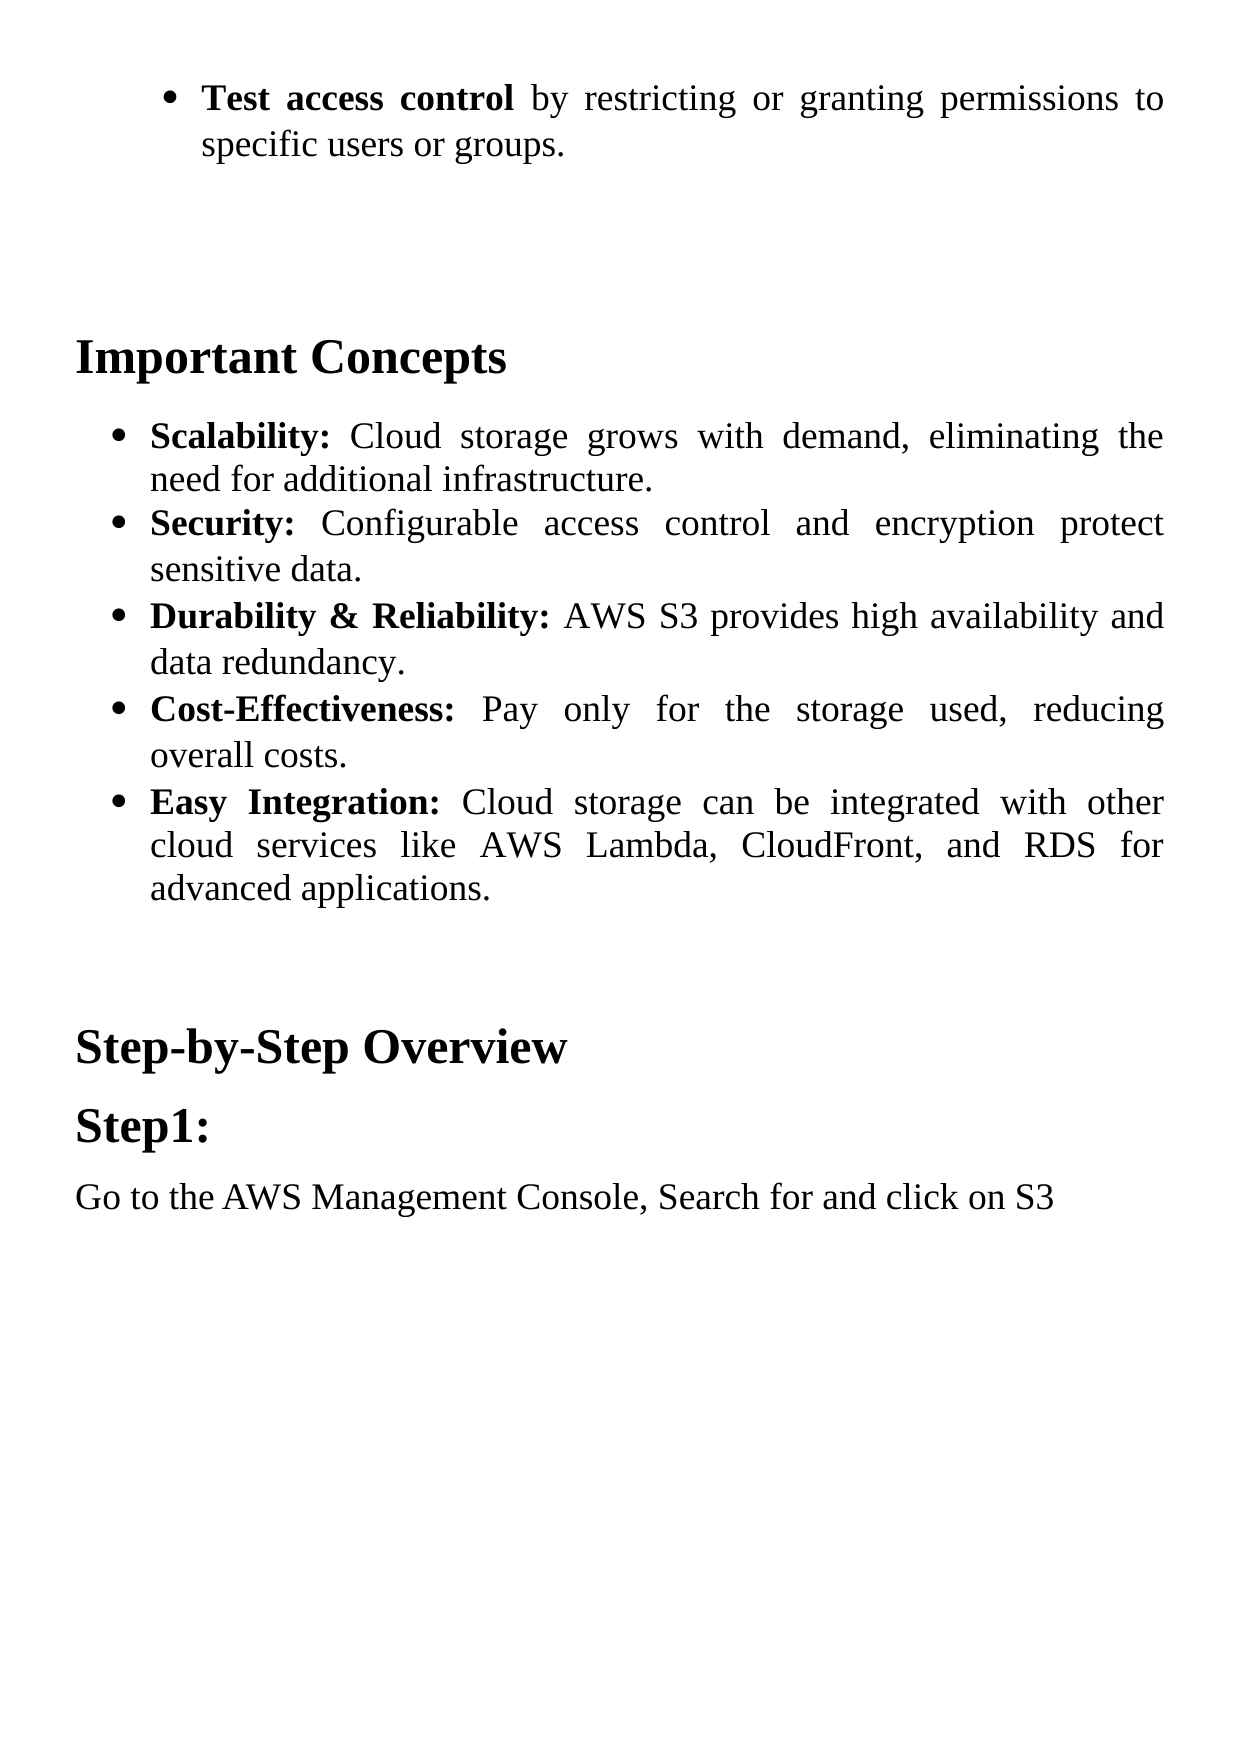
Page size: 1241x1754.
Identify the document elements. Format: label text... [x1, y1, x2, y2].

text Step1: [75, 1095, 1165, 1153]
text Important Concepts [75, 327, 1165, 384]
list Test access control by restricting or granting permissions to specific users or groups. [164, 75, 1165, 165]
text Step-by-Step Overview [75, 1017, 1165, 1074]
list Security: Configurable access control and encryption protect sensitive data. [112, 500, 1165, 590]
list Durability & Reliability: AWS S3 provides high availability and data redundancy. [112, 593, 1165, 683]
list Easy Integration: Cloud storage can be integrated with other cloud services like AWS Lambda, CloudFront, and RDS for advanced applications. [112, 779, 1165, 909]
text Go to the AWS Management Console, Search for and click on S3 [75, 1174, 1165, 1217]
list Cost-Effectiveness: Pay only for the storage used, reducing overall costs. [112, 686, 1165, 776]
list Scalability: Cloud storage grows with demand, eliminating the need for additional infrastructure. [112, 414, 1165, 500]
